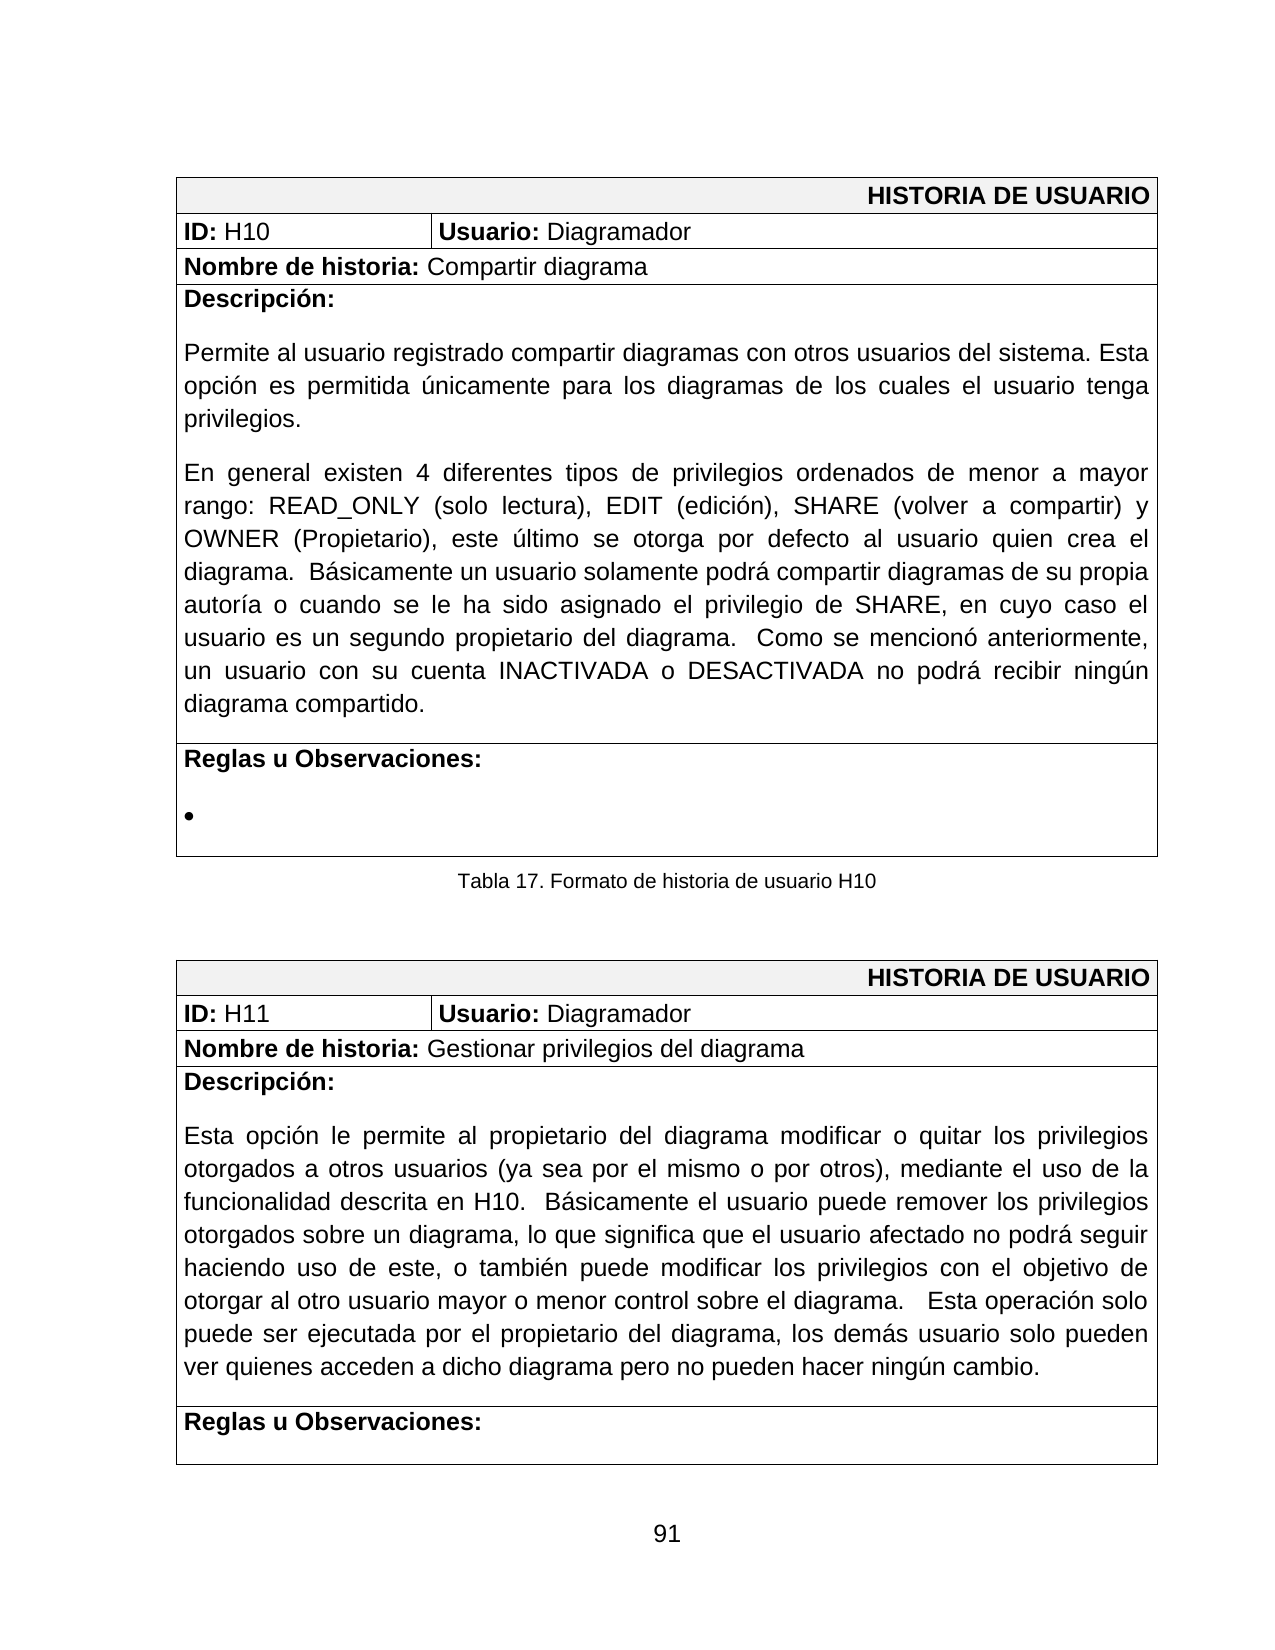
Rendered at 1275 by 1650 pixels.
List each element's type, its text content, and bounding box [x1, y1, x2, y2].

table_cell Usuario: Diagramador [432, 996, 1157, 1030]
table_cell ID: H11 [177, 996, 431, 1030]
table_cell ID: H10 [177, 214, 431, 248]
table_cell Descripción: Esta opción le permite al propietario del diagrama modificar o quitar los privilegios otorgados a otros usuarios (ya sea por el mismo o por otros), mediante el uso de la funcionalidad descrita en H10. Básicamente el usuario puede remover los privilegios otorgados sobre un diagrama, lo que significa que el usuario afectado no podrá seguir haciendo uso de este, o también puede modificar los privilegios con el objetivo de otorgar al otro usuario mayor o menor control sobre el diagrama. Esta operación solo puede ser ejecutada por el propietario del diagrama, los demás usuario solo pueden ver quienes acceden a dicho diagrama pero no pueden hacer ningún cambio. [177, 1067, 1157, 1406]
table_cell Nombre de historia: Gestionar privilegios del diagrama [177, 1031, 1157, 1066]
table_cell Descripción: Permite al usuario registrado compartir diagramas con otros usuarios del sistema. Esta opción es permitida únicamente para los diagramas de los cuales el usuario tenga privilegios. En general existen 4 diferentes tipos de privilegios ordenados de menor a mayor rango: READ_ONLY (solo lectura), EDIT (edición), SHARE (volver a compartir) y OWNER (Propietario), este último se otorga por defecto al usuario quien crea el diagrama. Básicamente un usuario solamente podrá compartir diagramas de su propia autoría o cuando se le ha sido asignado el privilegio de SHARE, en cuyo caso el usuario es un segundo propietario del diagrama. Como se mencionó anteriormente, un usuario con su cuenta INACTIVADA o DESACTIVADA no podrá recibir ningún diagrama compartido. [177, 285, 1157, 743]
table_cell Reglas u Observaciones: [177, 744, 1157, 856]
table_cell Usuario: Diagramador [432, 214, 1157, 248]
table_header HISTORIA DE USUARIO [177, 178, 1157, 213]
table_cell Nombre de historia: Compartir diagrama [177, 249, 1157, 283]
table_cell Reglas u Observaciones: [177, 1407, 1157, 1464]
table_header HISTORIA DE USUARIO [177, 961, 1157, 995]
